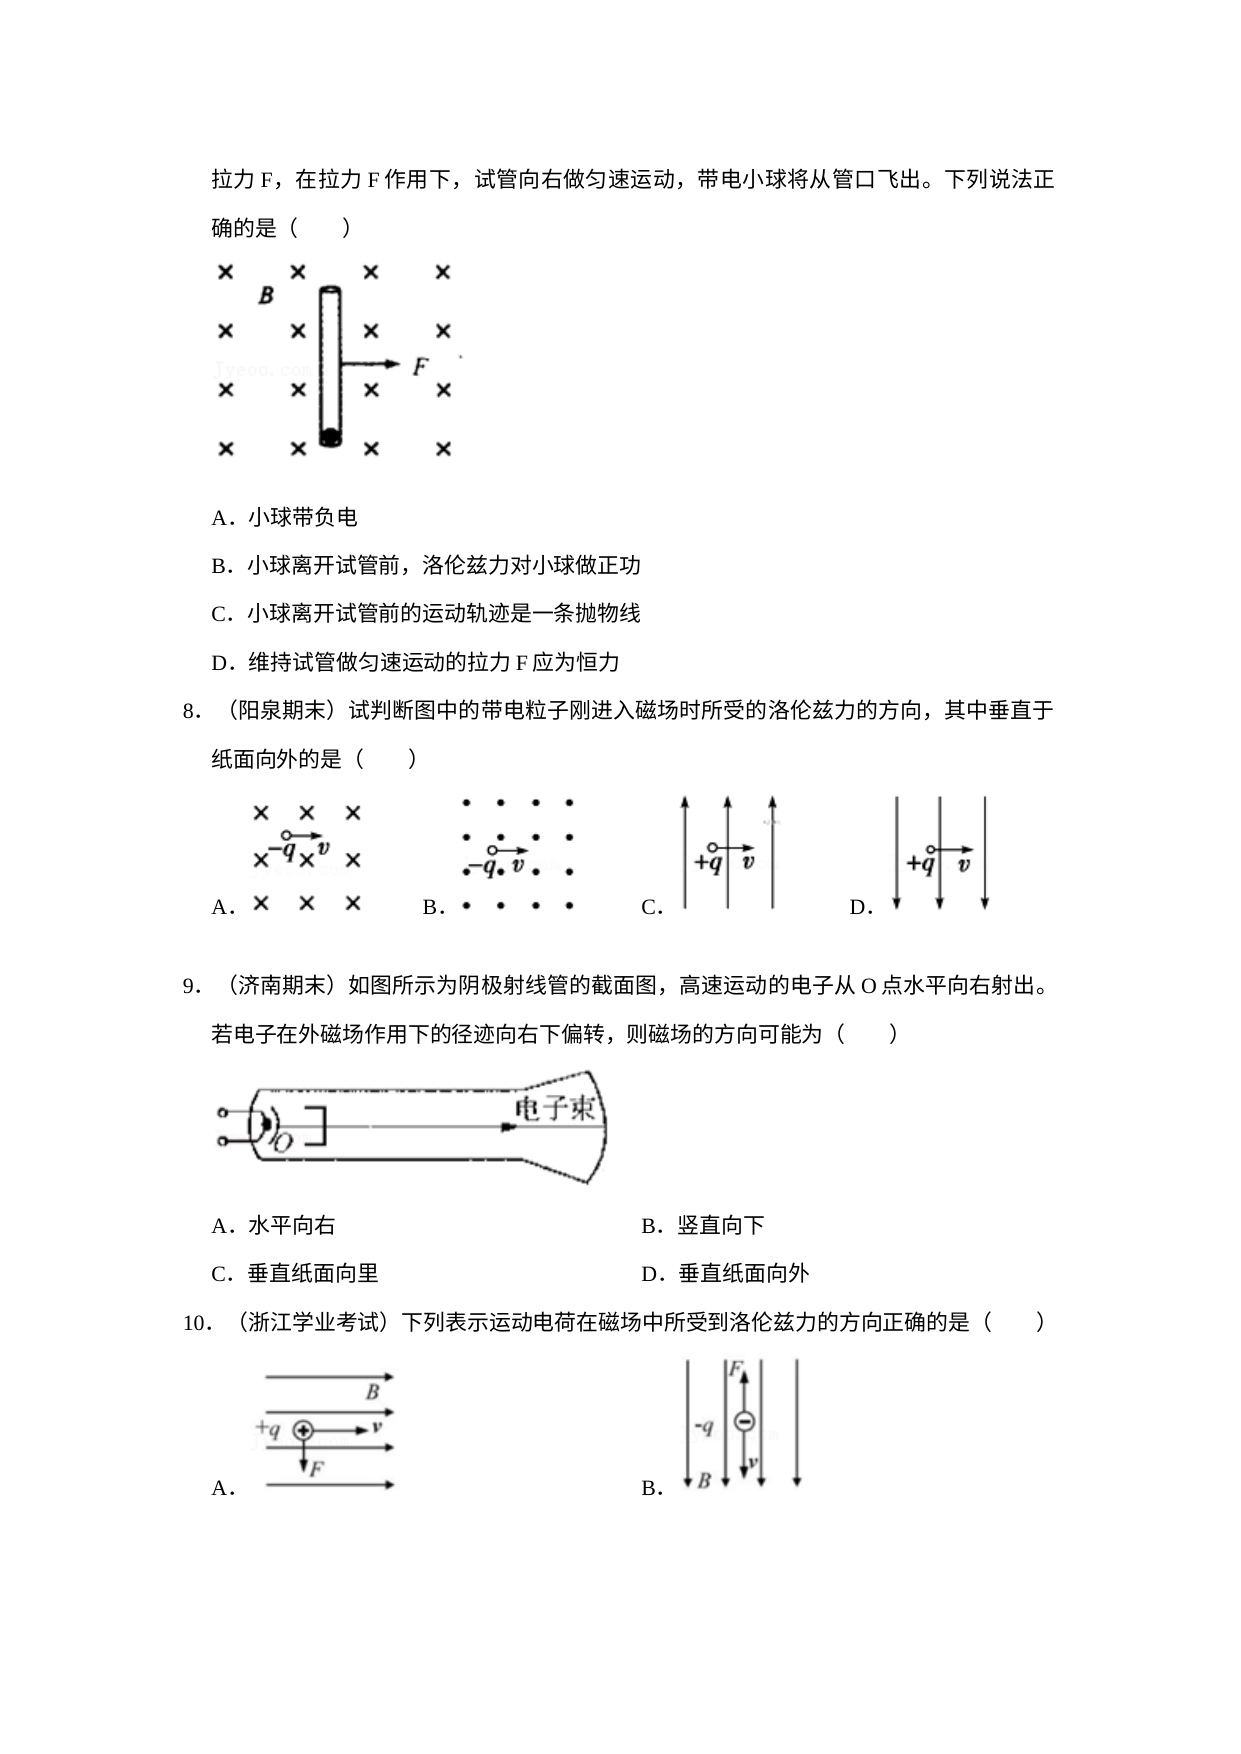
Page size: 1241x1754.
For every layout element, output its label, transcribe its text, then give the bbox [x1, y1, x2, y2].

picture [677, 791, 786, 915]
text C．小球离开试管前的运动轨迹是一条抛物线 [183, 596, 1058, 628]
text 8．（阳泉期末）试判断图中的带电粒子刚进入磁场时所受的洛伦兹力的方向，其中垂直于纸面向外的是（ ） [183, 692, 1058, 774]
picture [211, 1064, 612, 1190]
picture [248, 1366, 401, 1495]
text A．水平向右 B．竖直向下 [183, 1208, 1058, 1240]
picture [458, 792, 578, 915]
picture [677, 1352, 808, 1495]
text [183, 162, 1058, 243]
text 9．（济南期末）如图所示为阴极射线管的截面图，高速运动的电子从O点水平向右射出。若电子在外磁场作用下的径迹向右下偏转，则磁场的方向可能为（ ） [183, 968, 1058, 1049]
text 10．（浙江学业考试）下列表示运动电荷在磁场中所受到洛伦兹力的方向正确的是（ ） [183, 1304, 1058, 1337]
text C．垂直纸面向里 D．垂直纸面向外 [183, 1256, 1058, 1288]
text A．小球带负电 [183, 499, 1058, 532]
text B．小球离开试管前，洛伦兹力对小球做正功 [183, 547, 1058, 580]
picture [211, 258, 468, 461]
text D．维持试管做匀速运动的拉力F应为恒力 [183, 644, 1058, 677]
picture [248, 803, 365, 915]
picture [886, 789, 994, 915]
